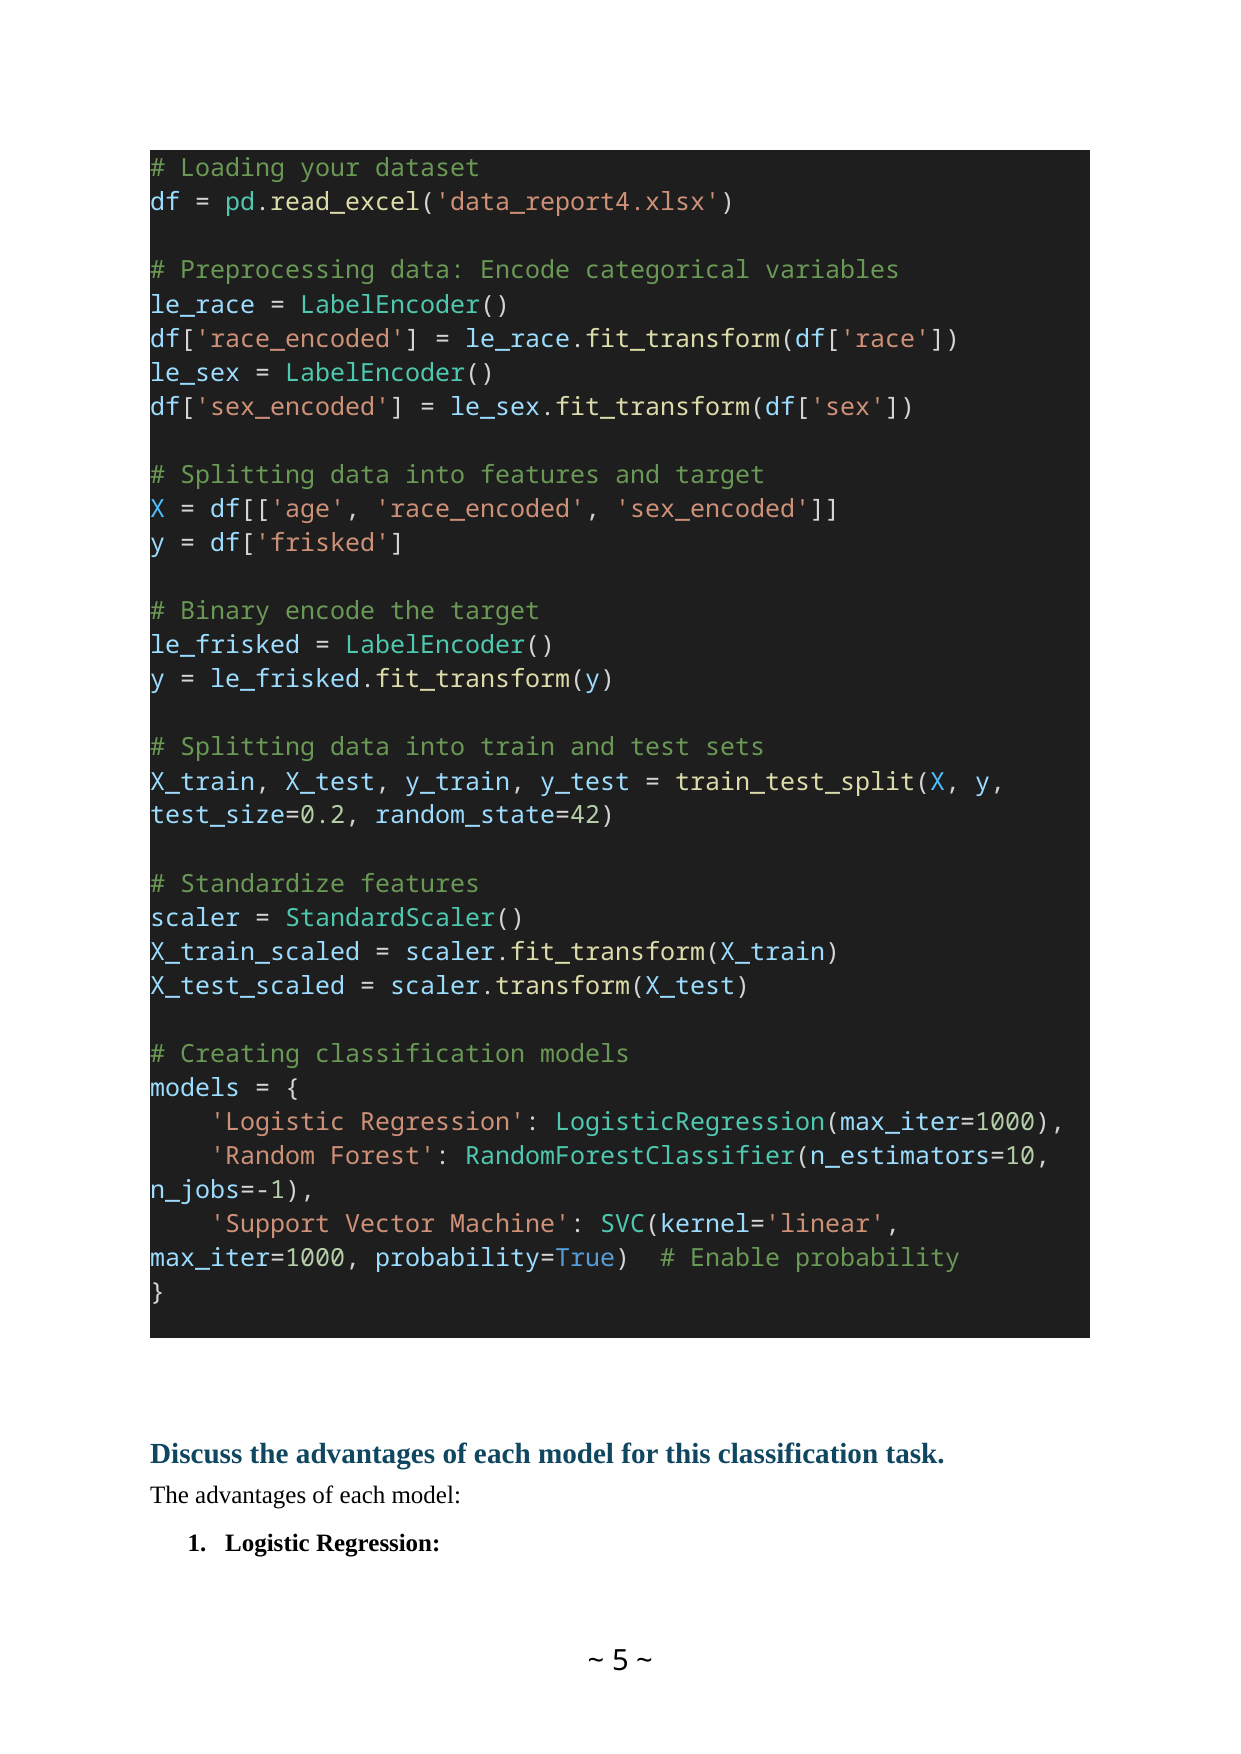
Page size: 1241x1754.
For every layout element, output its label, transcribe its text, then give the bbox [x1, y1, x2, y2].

text df['race_encoded'] = le_race.fit_transform(df['race']) [150, 320, 1090, 354]
text 'Support Vector Machine': SVC(kernel='linear', max_iter=1000, probability=True) # Enable probability [150, 1206, 1090, 1274]
text # Preprocessing data: Encode categorical variables [150, 252, 1090, 286]
text df['sex_encoded'] = le_sex.fit_transform(df['sex']) [150, 388, 1090, 422]
text # Binary encode the target [150, 593, 1090, 627]
text df = pd.read_excel('data_report4.xlsx') [150, 184, 1090, 218]
text le_sex = LabelEncoder() [150, 354, 1090, 388]
text le_frisked = LabelEncoder() [150, 627, 1090, 661]
text 'Random Forest': RandomForestClassifier(n_estimators=10, n_jobs=-1), [150, 1138, 1090, 1206]
text X_train_scaled = scaler.fit_transform(X_train) [150, 933, 1090, 967]
text scaler = StandardScaler() [150, 899, 1090, 933]
text le_race = LabelEncoder() [150, 286, 1090, 320]
text # Splitting data into features and target [150, 457, 1090, 491]
text y = le_frisked.fit_transform(y) [150, 661, 1090, 695]
text X = df[['age', 'race_encoded', 'sex_encoded']] [150, 491, 1090, 525]
text The advantages of each model: [150, 1481, 1090, 1509]
text # Standardize features [150, 865, 1090, 899]
text models = { [150, 1070, 1090, 1104]
text y = df['frisked'] [150, 525, 1090, 559]
text # Splitting data into train and test sets [150, 729, 1090, 763]
text 'Logistic Regression': LogisticRegression(max_iter=1000), [150, 1104, 1090, 1138]
text # Creating classification models [150, 1036, 1090, 1070]
list Logistic Regression: [187, 1528, 1090, 1557]
text } [150, 1274, 1090, 1308]
text X_test_scaled = scaler.transform(X_test) [150, 967, 1090, 1002]
text X_train, X_test, y_train, y_test = train_test_split(X, y, test_size=0.2, random_state=42) [150, 763, 1090, 831]
text # Loading your dataset [150, 150, 1090, 184]
subtitle Discuss the advantages of each model for this classification task. [150, 1436, 1090, 1469]
